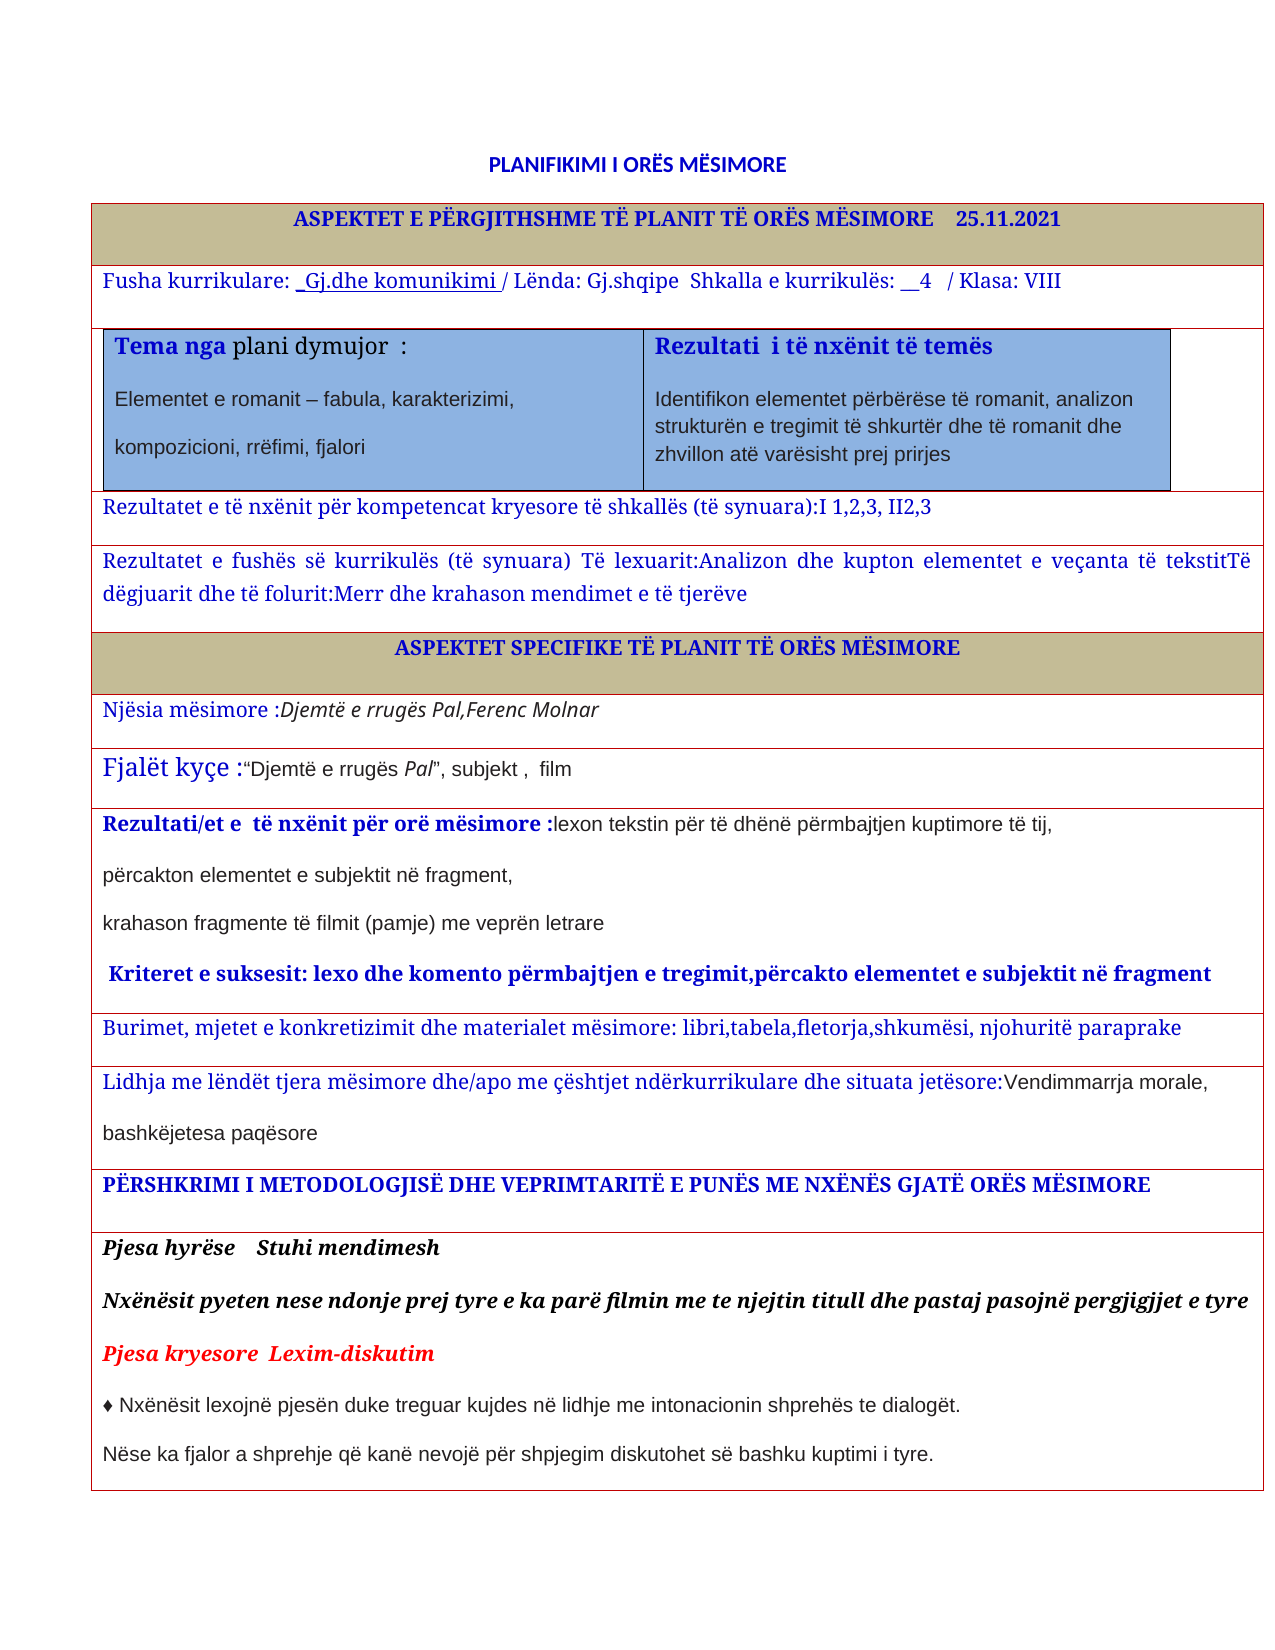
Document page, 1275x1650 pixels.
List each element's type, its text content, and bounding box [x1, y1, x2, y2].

table_cell Rezultati/et e të nxënit për orë mësimore :lexon tekstin për të dhënë përmbajtjen kuptimore të tij, përcakton elementet e subjektit në fragment, krahason fragmente të filmit (pamje) me veprën letrare Kriteret e suksesit: lexo dhe komento përmbajtjen e tregimit,përcakto elementet e subjektit në fragment [92, 809, 1263, 1012]
table_cell [644, 330, 1170, 490]
table_cell Rezultatet e të nxënit për kompetencat kryesore të shkallës (të synuara):I 1,2,3, II2,3 [92, 492, 1263, 545]
table_cell Lidhja me lëndët tjera mësimore dhe/apo me çështjet ndërkurrikulare dhe situata jetësore:Vendimmarrja morale, bashkëjetesa paqësore [92, 1067, 1263, 1169]
table_cell [1171, 329, 1263, 491]
table_cell Fjalët kyçe :“Djemtë e rrugës Pal”, subjekt , film [92, 749, 1263, 808]
table_cell Fusha kurrikulare: _Gj.dhe komunikimi / Lënda: Gj.shqipe Shkalla e kurrikulës: __4 / Klasa: VIII [92, 266, 1263, 328]
table_cell [104, 330, 643, 490]
table_cell Njësia mësimore :Djemtë e rrugës Pal,Ferenc Molnar [92, 695, 1263, 748]
text PLANIFIKIMI I ORËS MËSIMORE [150, 150, 1125, 178]
table_cell PËRSHKRIMI I METODOLOGJISË DHE VEPRIMTARITË E PUNËS ME NXËNËS GJATË ORËS MËSIMORE [92, 1170, 1263, 1232]
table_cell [92, 1233, 1263, 1490]
table_cell Burimet, mjetet e konkretizimit dhe materialet mësimore: libri,tabela,fletorja,shkumësi, njohuritë paraprake [92, 1014, 1263, 1066]
table_cell [92, 329, 103, 491]
table_header ASPEKTET E PËRGJITHSHME TË PLANIT TË ORËS MËSIMORE 25.11.2021 [92, 204, 1263, 265]
table_cell Rezultatet e fushës së kurrikulës (të synuara) Të lexuarit:Analizon dhe kupton elementet e veçanta të tekstitTë dëgjuarit dhe të folurit:Merr dhe krahason mendimet e të tjerëve [92, 546, 1263, 632]
table_cell ASPEKTET SPECIFIKE TË PLANIT TË ORËS MËSIMORE [92, 633, 1263, 694]
